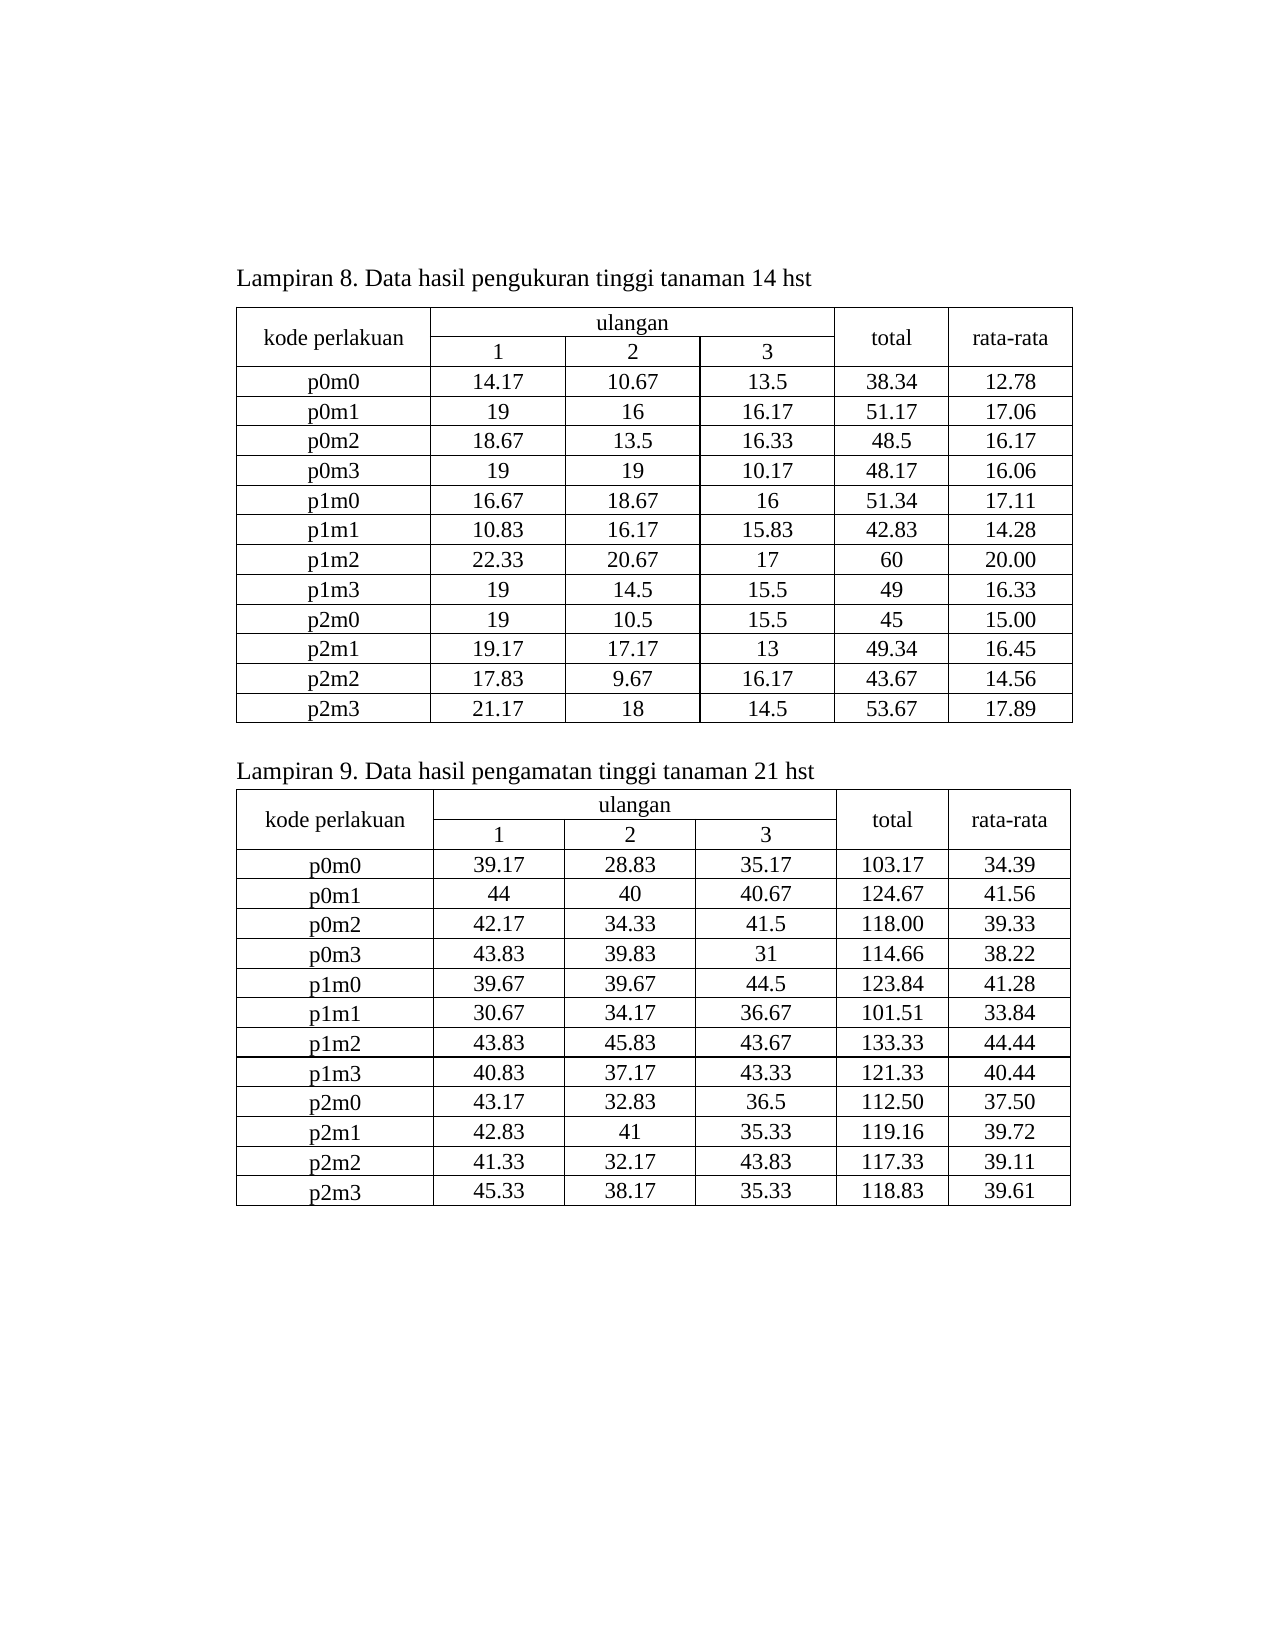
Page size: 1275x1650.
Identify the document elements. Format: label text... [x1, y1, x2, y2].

table_cell 10.17 [701, 456, 834, 485]
table_header kode perlakuan [237, 790, 433, 849]
table_cell 38.34 [835, 367, 948, 396]
table_cell 123.84 [837, 969, 948, 997]
table_cell 41 [565, 1117, 695, 1146]
table_cell 14.56 [949, 664, 1072, 692]
table_cell 43.67 [835, 664, 948, 692]
table_cell 15.00 [949, 605, 1072, 633]
table_cell 41.5 [696, 909, 836, 938]
table_cell 9.67 [566, 664, 699, 692]
table_cell p0m3 [237, 456, 430, 485]
table_header kode perlakuan [237, 308, 430, 366]
table_cell 3 [701, 337, 834, 366]
table_cell 40 [565, 879, 695, 908]
table_cell 19 [566, 456, 699, 485]
table_cell p0m0 [237, 850, 433, 878]
table_cell 10.5 [566, 605, 699, 633]
table_cell p1m3 [237, 1058, 433, 1086]
table_cell 48.5 [835, 426, 948, 455]
table_cell 45.83 [565, 1028, 695, 1056]
table_cell 48.17 [835, 456, 948, 485]
table_cell 2 [566, 337, 699, 366]
table_header rata-rata [949, 790, 1070, 849]
table_cell p2m2 [237, 1147, 433, 1175]
table_header total [837, 790, 948, 849]
table_cell 60 [835, 545, 948, 574]
table_cell 124.67 [837, 879, 948, 908]
table_cell 39.17 [434, 850, 564, 878]
table_cell 121.33 [837, 1058, 948, 1086]
table_cell 10.83 [431, 515, 565, 544]
table_cell 19 [431, 456, 565, 485]
table_cell p2m0 [237, 1087, 433, 1116]
table_cell 37.17 [565, 1058, 695, 1086]
table_cell 39.67 [434, 969, 564, 997]
table_cell 13 [701, 634, 834, 663]
table_cell 41.28 [949, 969, 1070, 997]
table_cell 103.17 [837, 850, 948, 878]
table_cell 1 [434, 820, 564, 849]
table_cell p2m3 [237, 1176, 433, 1205]
table_cell 38.22 [949, 939, 1070, 967]
table_cell 2 [565, 820, 695, 849]
table_cell 49 [835, 575, 948, 603]
table_cell 28.83 [565, 850, 695, 878]
table_cell 40.67 [696, 879, 836, 908]
table_cell 43.33 [696, 1058, 836, 1086]
table_cell 51.17 [835, 397, 948, 425]
table_cell 35.33 [696, 1117, 836, 1146]
table_cell 38.17 [565, 1176, 695, 1205]
table_cell 19 [431, 575, 565, 603]
table_cell 51.34 [835, 486, 948, 514]
table_cell 53.67 [835, 694, 948, 722]
table_cell 34.39 [949, 850, 1070, 878]
table_cell 17.89 [949, 694, 1072, 722]
table_cell p1m2 [237, 1028, 433, 1056]
table_cell 15.5 [701, 605, 834, 633]
table_cell p0m1 [237, 879, 433, 908]
table_cell p2m1 [237, 1117, 433, 1146]
table_cell 20.00 [949, 545, 1072, 574]
table_cell 43.83 [434, 939, 564, 967]
table_cell 3 [696, 820, 836, 849]
table_cell 13.5 [566, 426, 699, 455]
table_cell 35.17 [696, 850, 836, 878]
table_cell 18.67 [431, 426, 565, 455]
table_cell 40.83 [434, 1058, 564, 1086]
table_cell 30.67 [434, 998, 564, 1027]
table_header total [835, 308, 948, 366]
table_cell 18.67 [566, 486, 699, 514]
table_cell 16.45 [949, 634, 1072, 663]
table_header ulangan [434, 790, 836, 819]
table_cell 1 [431, 337, 565, 366]
table_cell 45 [835, 605, 948, 633]
table_cell p0m0 [237, 367, 430, 396]
table_cell 39.72 [949, 1117, 1070, 1146]
table_cell 16.67 [431, 486, 565, 514]
table_cell 14.5 [566, 575, 699, 603]
table_cell 14.5 [701, 694, 834, 722]
table_cell p1m1 [237, 998, 433, 1027]
table_cell 36.67 [696, 998, 836, 1027]
table_cell 119.16 [837, 1117, 948, 1146]
table_cell 42.83 [835, 515, 948, 544]
table_cell p0m2 [237, 426, 430, 455]
table_cell 41.33 [434, 1147, 564, 1175]
table_cell 44.5 [696, 969, 836, 997]
table_cell p1m0 [237, 969, 433, 997]
table_cell 35.33 [696, 1176, 836, 1205]
table_cell 16.17 [701, 664, 834, 692]
table_header rata-rata [949, 308, 1072, 366]
table_cell 16.33 [949, 575, 1072, 603]
table_cell 17.11 [949, 486, 1072, 514]
table_cell 118.83 [837, 1176, 948, 1205]
table_cell 39.11 [949, 1147, 1070, 1175]
table_cell 16 [566, 397, 699, 425]
table_cell p1m3 [237, 575, 430, 603]
table_cell 16.06 [949, 456, 1072, 485]
table_cell p1m0 [237, 486, 430, 514]
table_cell 44 [434, 879, 564, 908]
table_cell 34.33 [565, 909, 695, 938]
table_cell 39.83 [565, 939, 695, 967]
table_header ulangan [431, 308, 834, 336]
table_cell p2m3 [237, 694, 430, 722]
table_cell 16.17 [566, 515, 699, 544]
table_cell 18 [566, 694, 699, 722]
table_cell p0m3 [237, 939, 433, 967]
table_cell 37.50 [949, 1087, 1070, 1116]
table_cell 43.83 [696, 1147, 836, 1175]
table_cell 41.56 [949, 879, 1070, 908]
table_cell 34.17 [565, 998, 695, 1027]
table_cell 31 [696, 939, 836, 967]
table_cell 117.33 [837, 1147, 948, 1175]
table_cell 43.67 [696, 1028, 836, 1056]
table_cell 21.17 [431, 694, 565, 722]
table_cell p0m1 [237, 397, 430, 425]
table_cell 112.50 [837, 1087, 948, 1116]
table_cell 49.34 [835, 634, 948, 663]
table_cell p0m2 [237, 909, 433, 938]
table_cell p2m1 [237, 634, 430, 663]
table_cell 45.33 [434, 1176, 564, 1205]
table_cell 39.61 [949, 1176, 1070, 1205]
table_cell 42.83 [434, 1117, 564, 1146]
table_cell p1m2 [237, 545, 430, 574]
table_cell 10.67 [566, 367, 699, 396]
table_cell 32.83 [565, 1087, 695, 1116]
table_cell 19 [431, 397, 565, 425]
text Lampiran 9. Data hasil pengamatan tinggi tanaman 21 hst [236, 756, 1098, 785]
table_cell 16 [701, 486, 834, 514]
table_cell 118.00 [837, 909, 948, 938]
table_cell 43.83 [434, 1028, 564, 1056]
table_cell p2m0 [237, 605, 430, 633]
table_cell 17.06 [949, 397, 1072, 425]
table_cell 39.67 [565, 969, 695, 997]
table_cell 43.17 [434, 1087, 564, 1116]
table_cell 36.5 [696, 1087, 836, 1116]
table_cell 16.33 [701, 426, 834, 455]
table_cell 32.17 [565, 1147, 695, 1175]
table_cell 17 [701, 545, 834, 574]
table_cell 40.44 [949, 1058, 1070, 1086]
table_cell 20.67 [566, 545, 699, 574]
table_cell 16.17 [949, 426, 1072, 455]
text Lampiran 8. Data hasil pengukuran tinggi tanaman 14 hst [236, 263, 1098, 292]
table_cell 42.17 [434, 909, 564, 938]
table_cell 33.84 [949, 998, 1070, 1027]
table_cell 15.5 [701, 575, 834, 603]
table_cell 17.17 [566, 634, 699, 663]
table_cell p2m2 [237, 664, 430, 692]
table_cell 101.51 [837, 998, 948, 1027]
table_cell 22.33 [431, 545, 565, 574]
table_cell 15.83 [701, 515, 834, 544]
table_cell 16.17 [701, 397, 834, 425]
table_cell 114.66 [837, 939, 948, 967]
table_cell 14.28 [949, 515, 1072, 544]
table_cell 44.44 [949, 1028, 1070, 1056]
table_cell 17.83 [431, 664, 565, 692]
table_cell 19 [431, 605, 565, 633]
table_cell p1m1 [237, 515, 430, 544]
table_cell 19.17 [431, 634, 565, 663]
table_cell 12.78 [949, 367, 1072, 396]
table_cell 133.33 [837, 1028, 948, 1056]
table_cell 14.17 [431, 367, 565, 396]
table_cell 39.33 [949, 909, 1070, 938]
table_cell 13.5 [701, 367, 834, 396]
